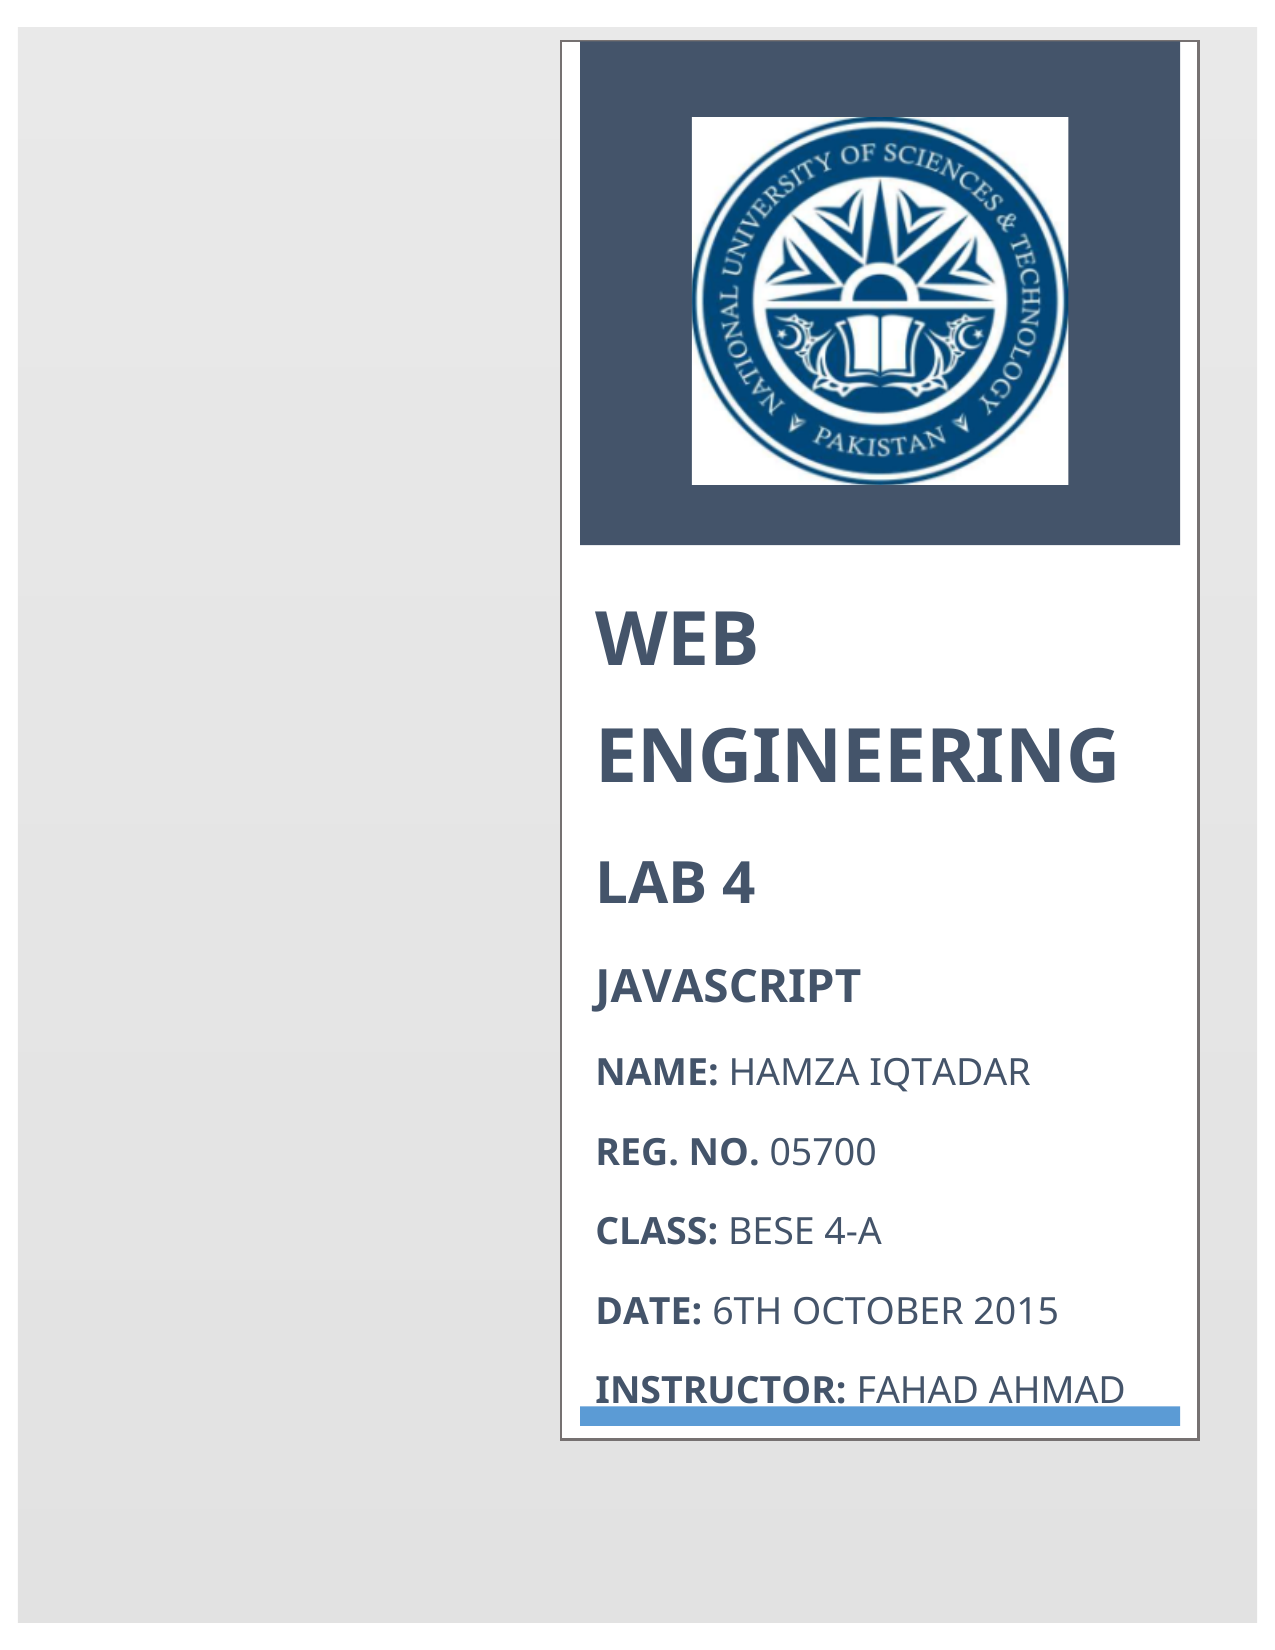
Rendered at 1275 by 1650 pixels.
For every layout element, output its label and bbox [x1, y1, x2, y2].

picture [691, 117, 1069, 485]
